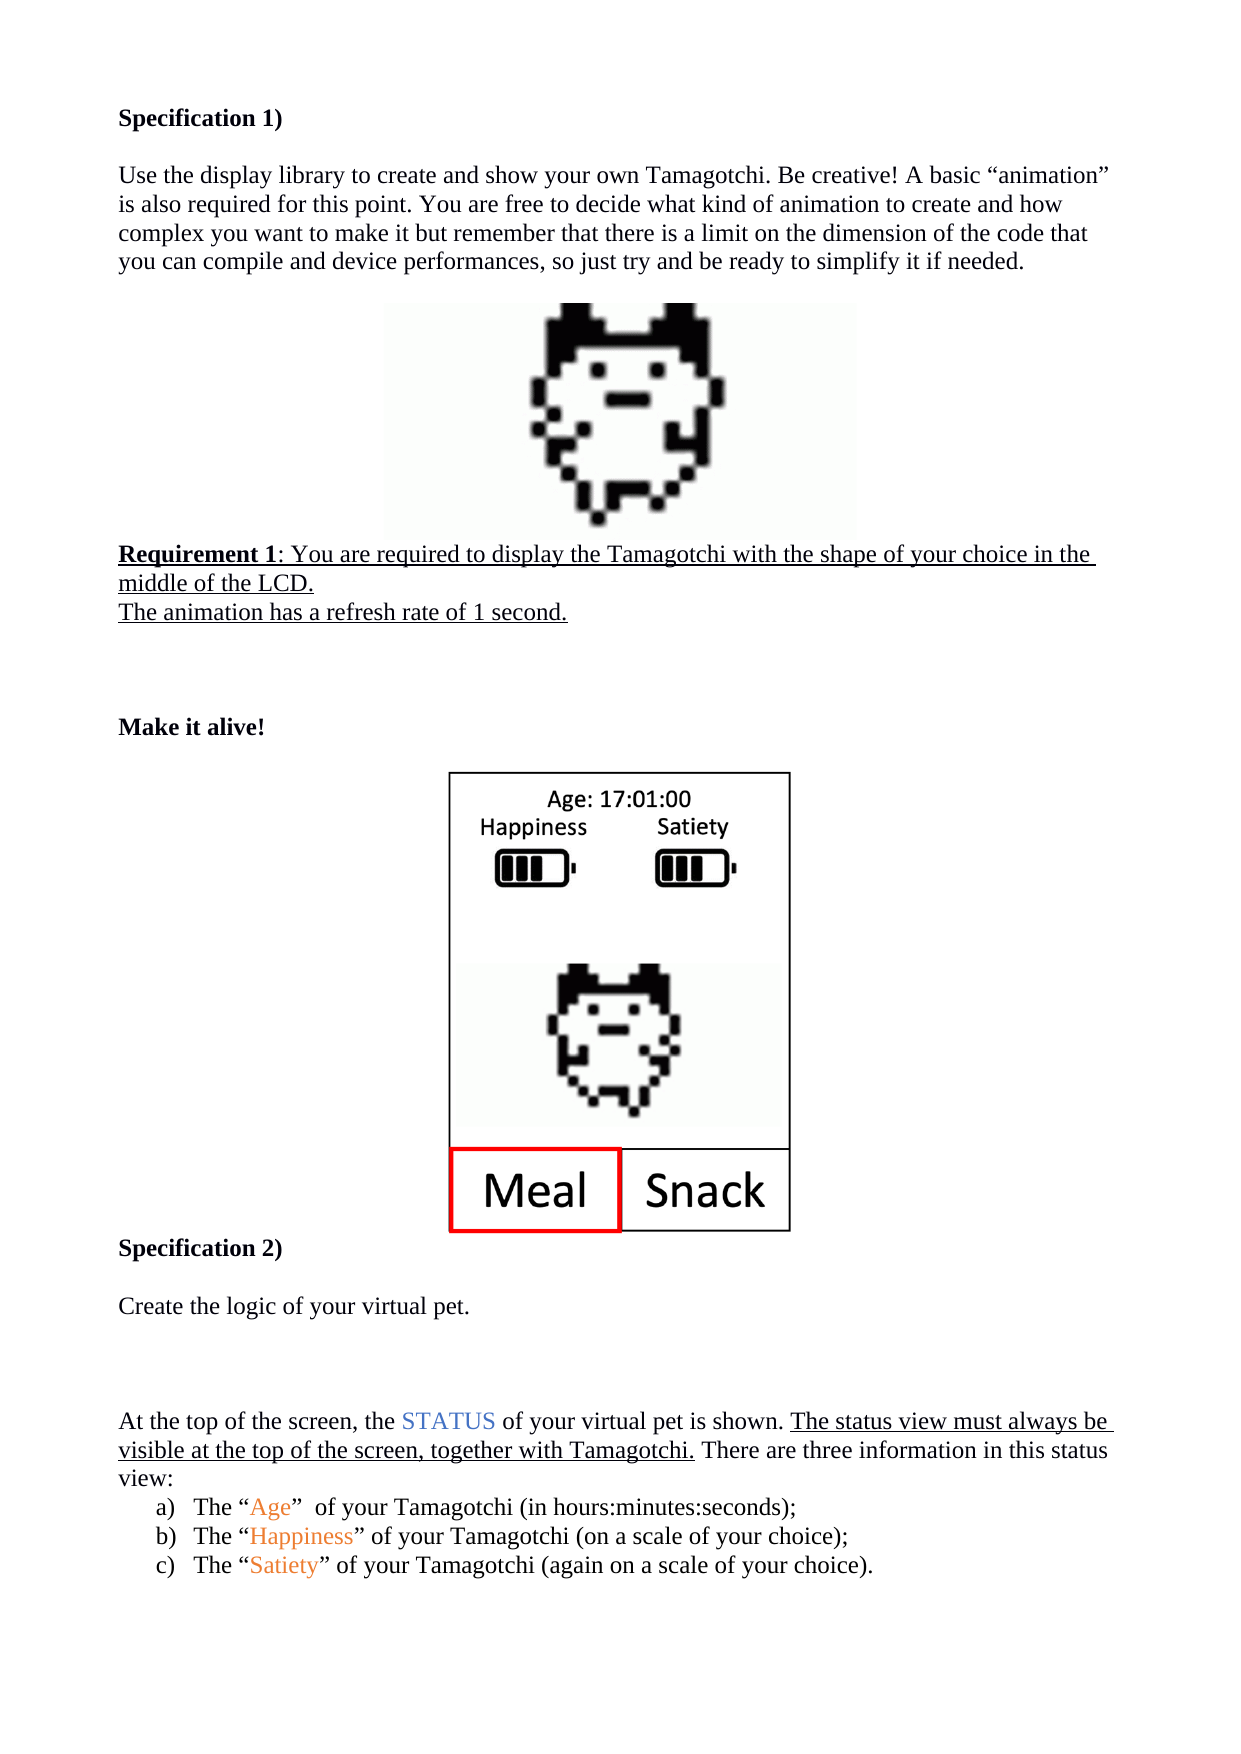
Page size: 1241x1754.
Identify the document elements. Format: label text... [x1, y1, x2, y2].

list The “Happiness” of your Tamagotchi (on a scale of your choice); [156, 1521, 1122, 1550]
list The “Age” of your Tamagotchi (in hours:minutes:seconds); [156, 1492, 1122, 1521]
text Specification 2) [118, 1233, 1122, 1262]
text Use the display library to create and show your own Tamagotchi. Be creative! A basic “animation” is also required for this point. You are free to decide what kind of animation to create and how complex you want to make it but remember that there is a limit on the dimension of the code that you can compile and device performances, so just try and be ready to simplify it if needed. [118, 160, 1122, 275]
text Create the logic of your virtual pet. [118, 1291, 1122, 1320]
picture [447, 769, 793, 1234]
list The “Satiety” of your Tamagotchi (again on a scale of your choice). [156, 1550, 1122, 1578]
text At the top of the screen, the STATUS of your virtual pet is shown. The status view must always be visible at the top of the screen, together with Tamagotchi. There are three information in this status view: [118, 1406, 1122, 1492]
text Make it alive! [118, 712, 1122, 741]
text Requirement 1: You are required to display the Tamagotchi with the shape of your choice in the middle of the LCD. The animation has a refresh rate of 1 second. [118, 539, 1122, 626]
text Specification 1) [118, 103, 1122, 131]
picture [383, 303, 857, 540]
